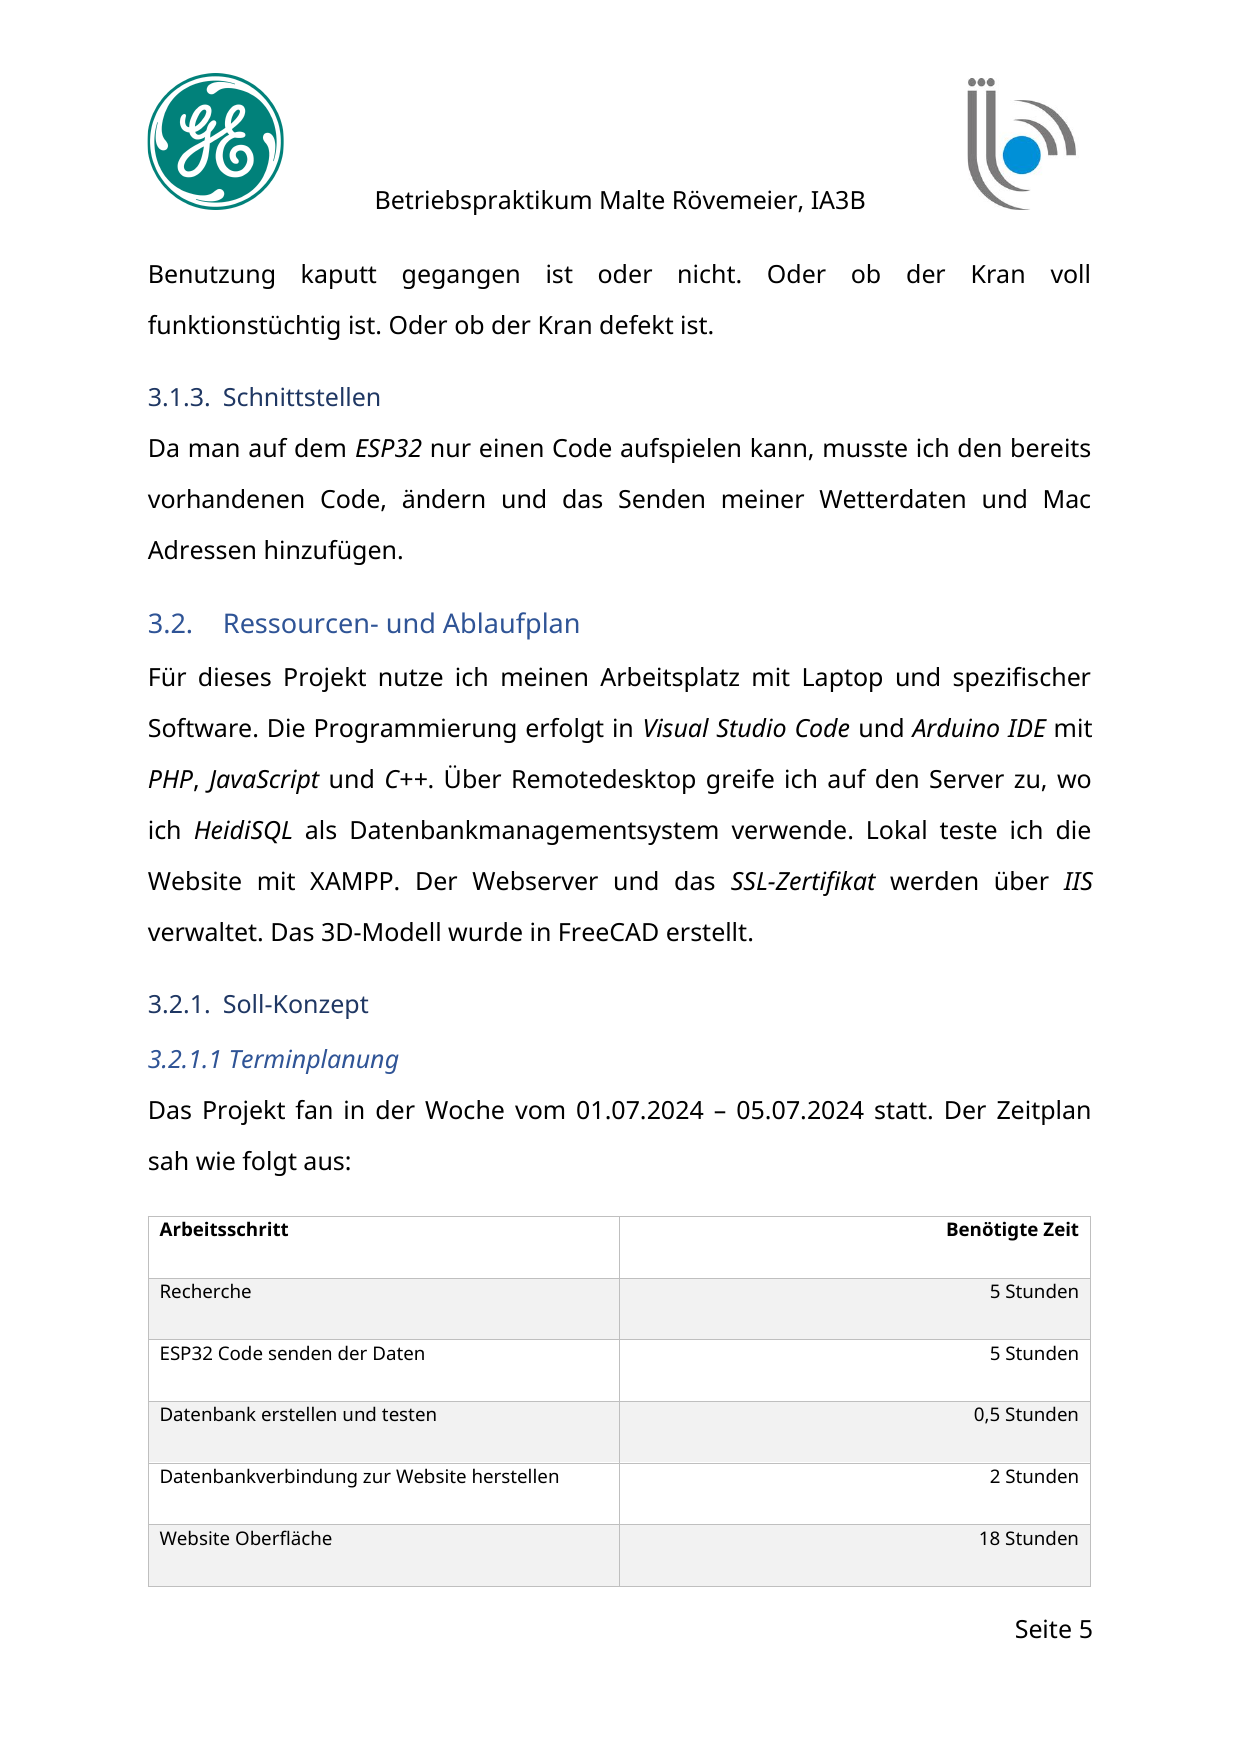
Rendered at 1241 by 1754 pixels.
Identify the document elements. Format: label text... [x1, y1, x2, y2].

table_header Arbeitsschritt [149, 1217, 619, 1277]
text Für dieses Projekt nutze ich meinen Arbeitsplatz mit Laptop und spezifischer Software. Die Programmierung erfolgt in Visual Studio Code und Arduino IDE mit PHP, JavaScript und C++. Über Remotedesktop greife ich auf den Server zu, wo ich HeidiSQL als Datenbankmanagementsystem verwende. Lokal teste ich die Website mit XAMPP. Der Webserver und das SSL-Zertifikat werden über IIS verwaltet. Das 3D-Modell wurde in FreeCAD erstellt. [148, 659, 1093, 949]
table_cell 2 Stunden [620, 1464, 1090, 1524]
text Da man auf dem ESP32 nur einen Code aufspielen kann, musste ich den bereits vorhandenen Code, ändern und das Senden meiner Wetterdaten und Mac Adressen hinzufügen. [148, 430, 1093, 566]
text Das Projekt fan in der Woche vom 01.07.2024 – 05.07.2024 statt. Der Zeitplan sah wie folgt aus: [148, 1093, 1093, 1178]
subtitle 3.2.1.1 Terminplanung [148, 1042, 1093, 1076]
subtitle Schnittstellen [148, 379, 1093, 413]
table_cell ESP32 Code senden der Daten [149, 1340, 619, 1401]
table_header Benötigte Zeit [620, 1217, 1090, 1277]
subtitle Soll-Konzept [148, 987, 1093, 1021]
table_cell 18 Stunden [620, 1525, 1090, 1586]
table_cell Website Oberfläche [149, 1525, 619, 1586]
table_cell 0,5 Stunden [620, 1402, 1090, 1462]
table_cell Datenbank erstellen und testen [149, 1402, 619, 1462]
table_cell Recherche [149, 1279, 619, 1339]
table_cell 5 Stunden [620, 1340, 1090, 1401]
picture [967, 78, 1093, 210]
table_cell 5 Stunden [620, 1279, 1090, 1339]
picture [147, 73, 284, 210]
table_cell Datenbankverbindung zur Website herstellen [149, 1464, 619, 1524]
subtitle Ressourcen- und Ablaufplan [148, 604, 1093, 641]
